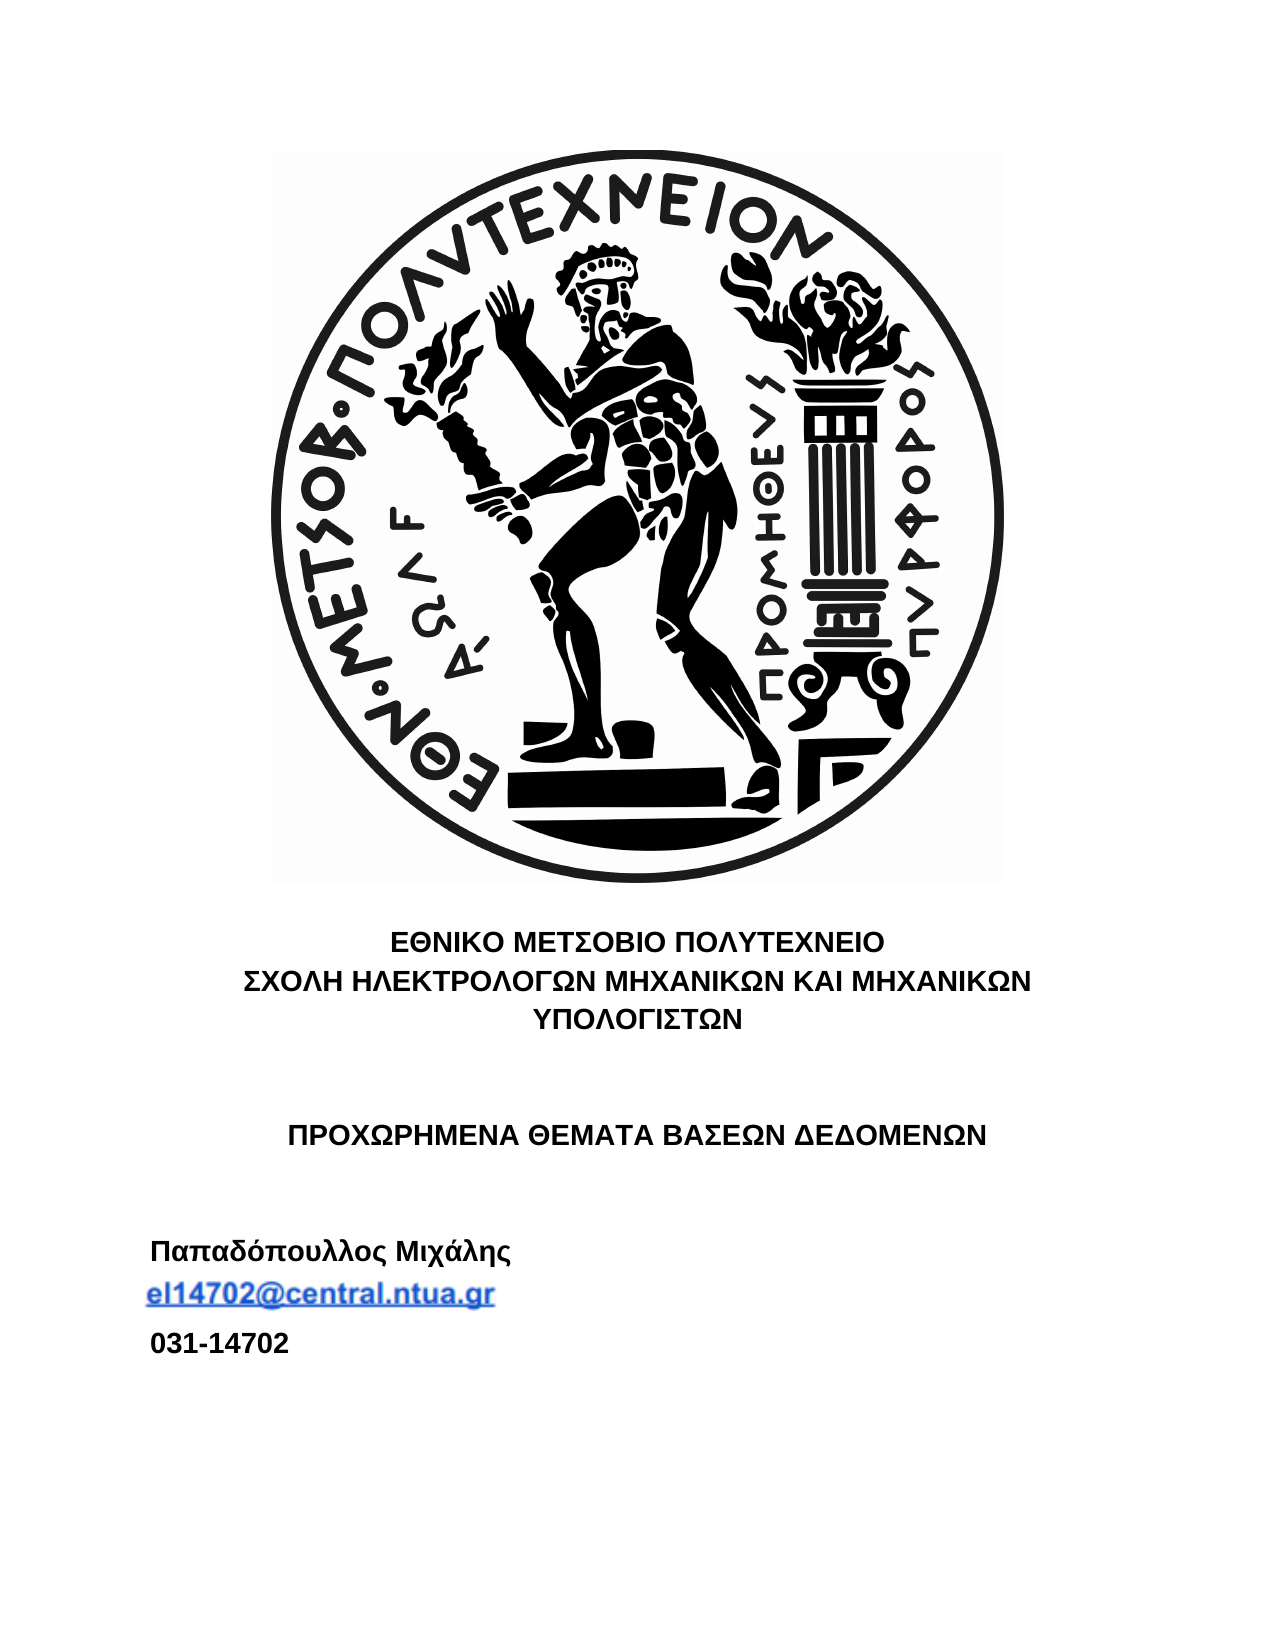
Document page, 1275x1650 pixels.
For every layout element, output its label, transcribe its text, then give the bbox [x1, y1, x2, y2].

text 031-14702 [150, 1326, 1125, 1359]
text ΣΧΟΛΗ ΗΛΕΚΤΡΟΛΟΓΩΝ ΜΗΧΑΝΙΚΩΝ ΚΑΙ ΜΗΧΑΝΙΚΩΝ ΥΠΟΛΟΓΙΣΤΩΝ [150, 964, 1125, 1036]
text Παπαδόπουλλος Μιχάλης [150, 1233, 1125, 1267]
picture [140, 1272, 511, 1322]
picture [271, 150, 1004, 883]
text ΕΘΝΙΚΟ ΜΕΤΣΟΒΙΟ ΠΟΛΥΤΕΧΝΕΙΟ [150, 925, 1125, 959]
text ΠΡΟΧΩΡΗΜΕΝΑ ΘΕΜΑΤΑ ΒΑΣΕΩΝ ΔΕΔΟΜΕΝΩΝ [150, 1118, 1125, 1151]
